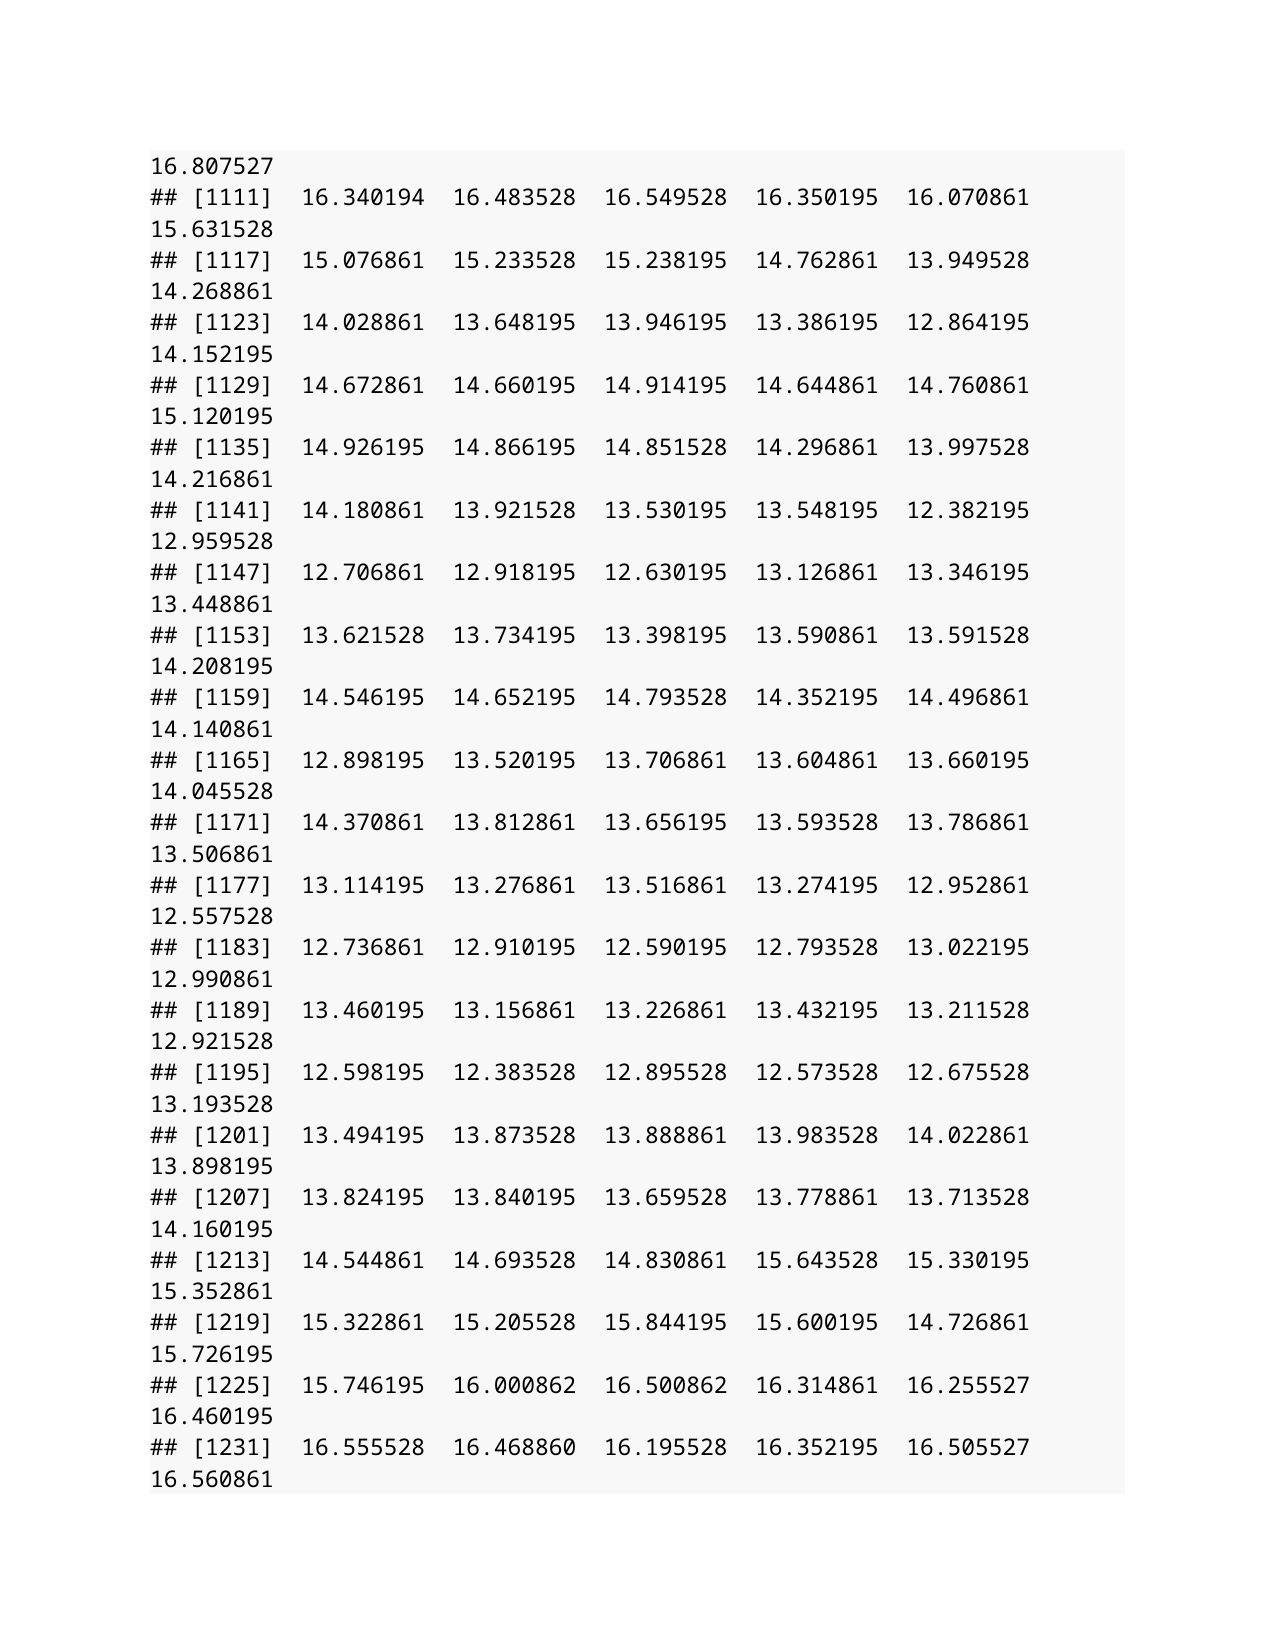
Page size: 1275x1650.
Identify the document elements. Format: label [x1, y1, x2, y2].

text [150, 150, 1125, 1494]
